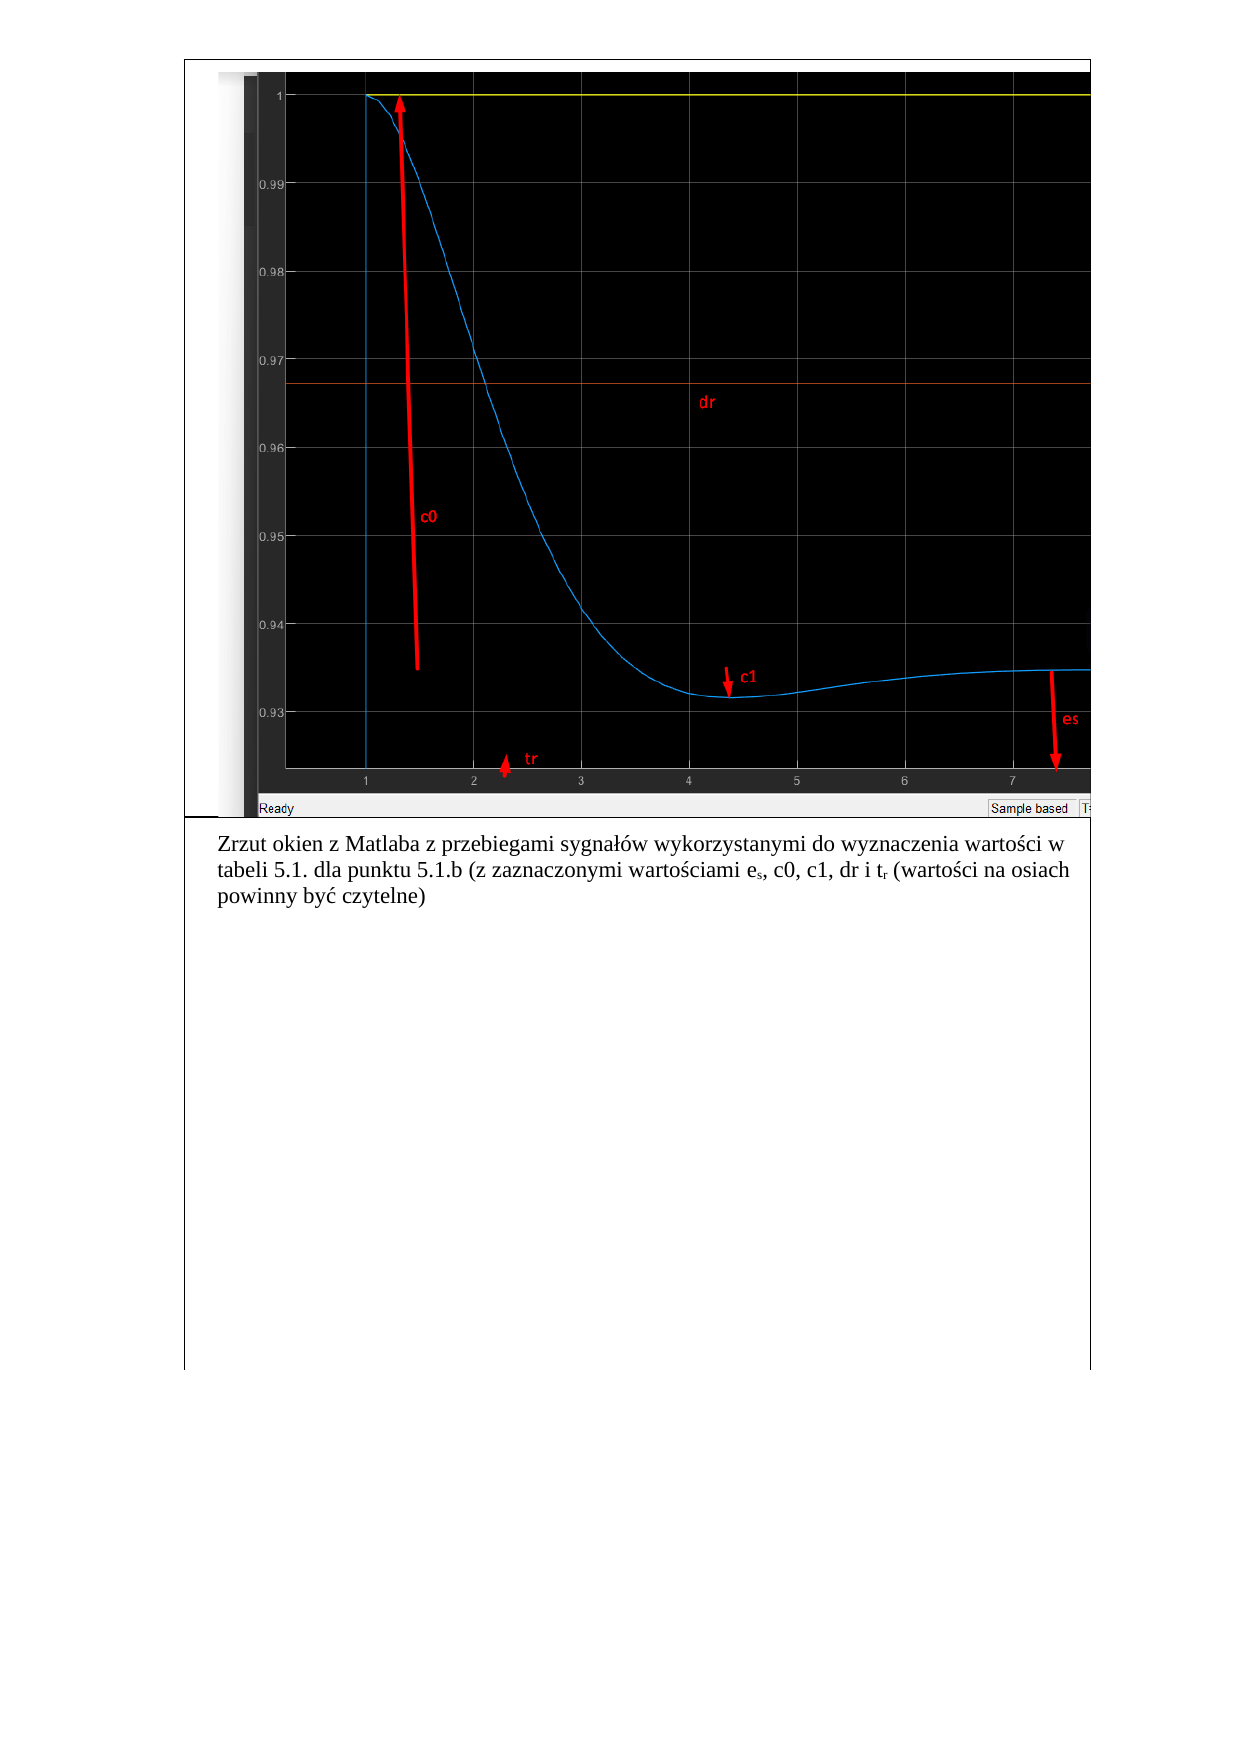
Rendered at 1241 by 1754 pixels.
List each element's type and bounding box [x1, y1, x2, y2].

table_cell [185, 818, 1090, 1370]
table_cell [185, 60, 1090, 816]
picture [218, 72, 1091, 817]
